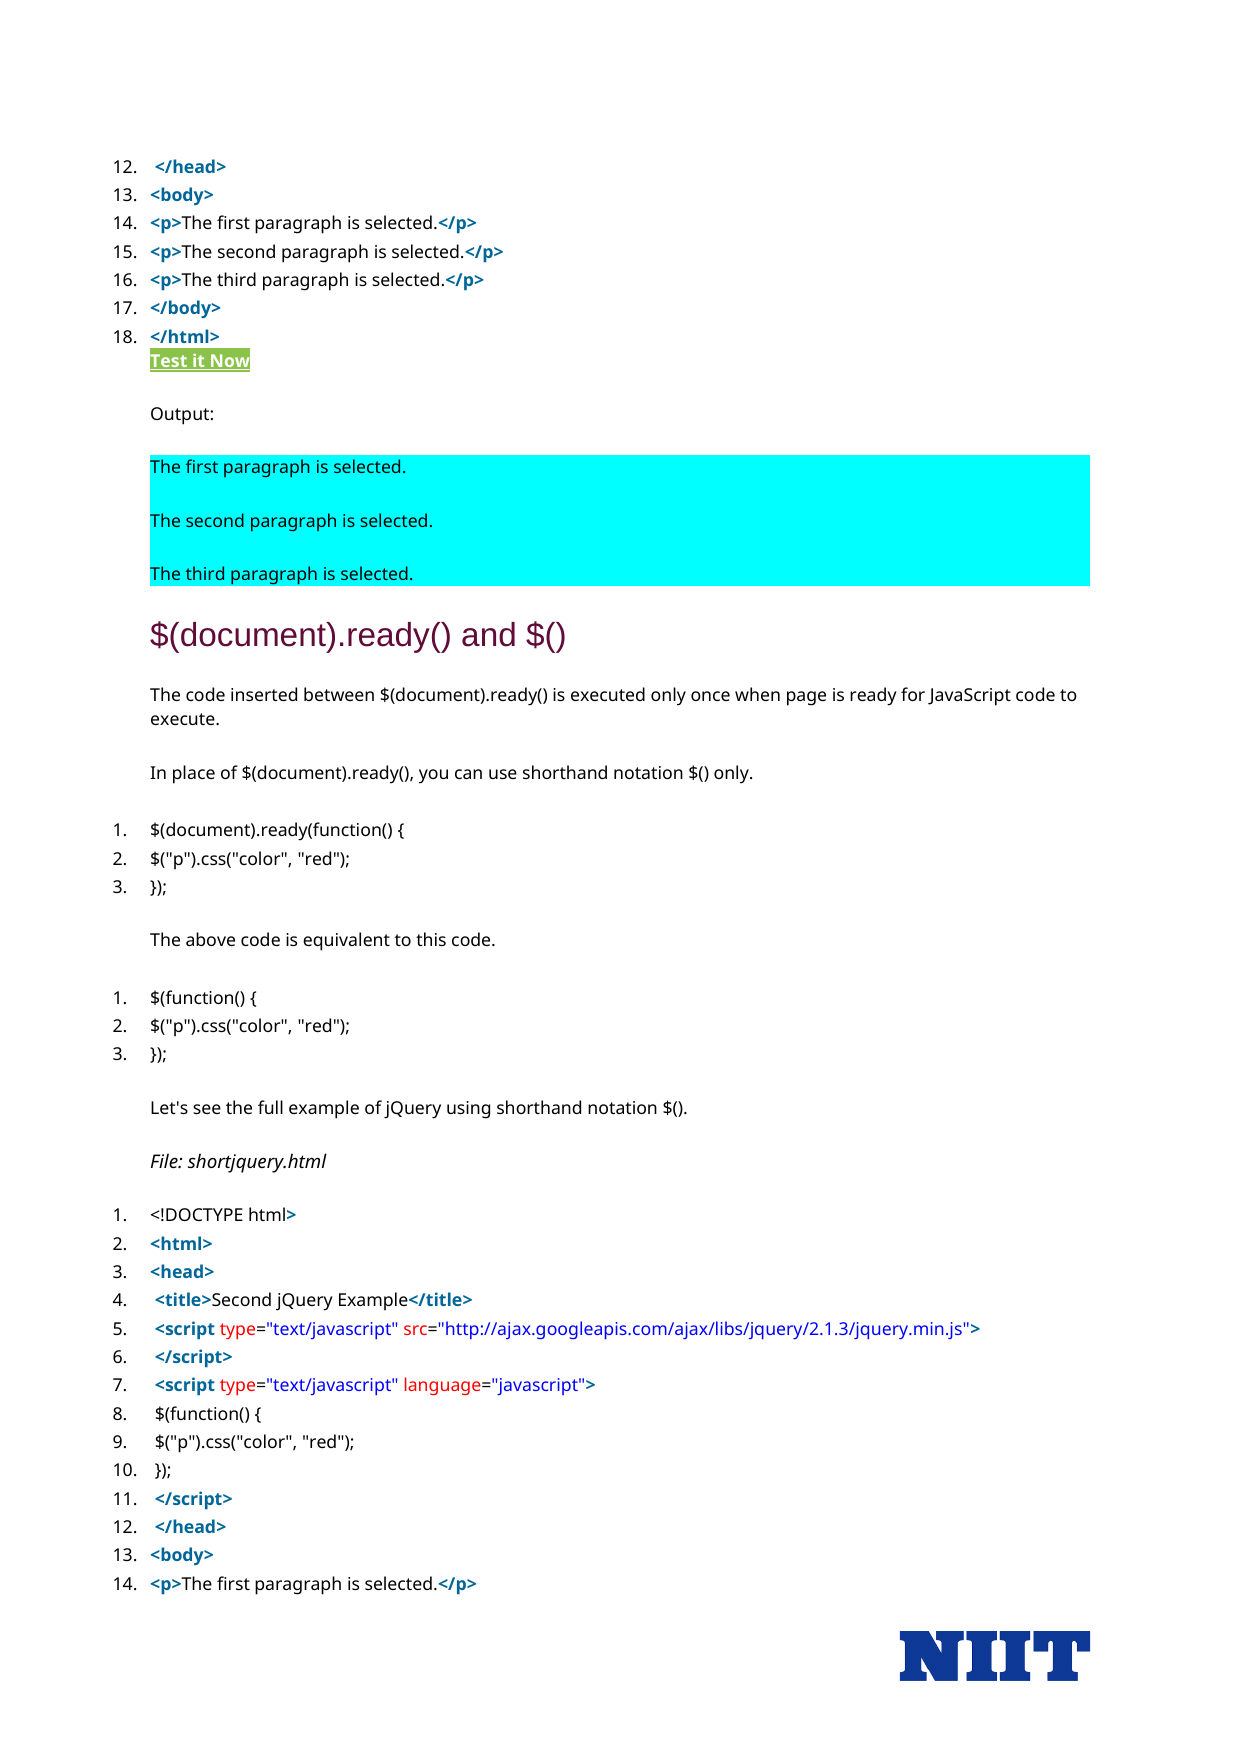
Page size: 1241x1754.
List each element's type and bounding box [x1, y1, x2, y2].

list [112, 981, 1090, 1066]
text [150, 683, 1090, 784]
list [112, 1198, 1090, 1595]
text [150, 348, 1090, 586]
picture [899, 1631, 1091, 1681]
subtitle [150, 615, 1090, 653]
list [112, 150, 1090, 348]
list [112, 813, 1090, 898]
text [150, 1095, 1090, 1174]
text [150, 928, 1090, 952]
